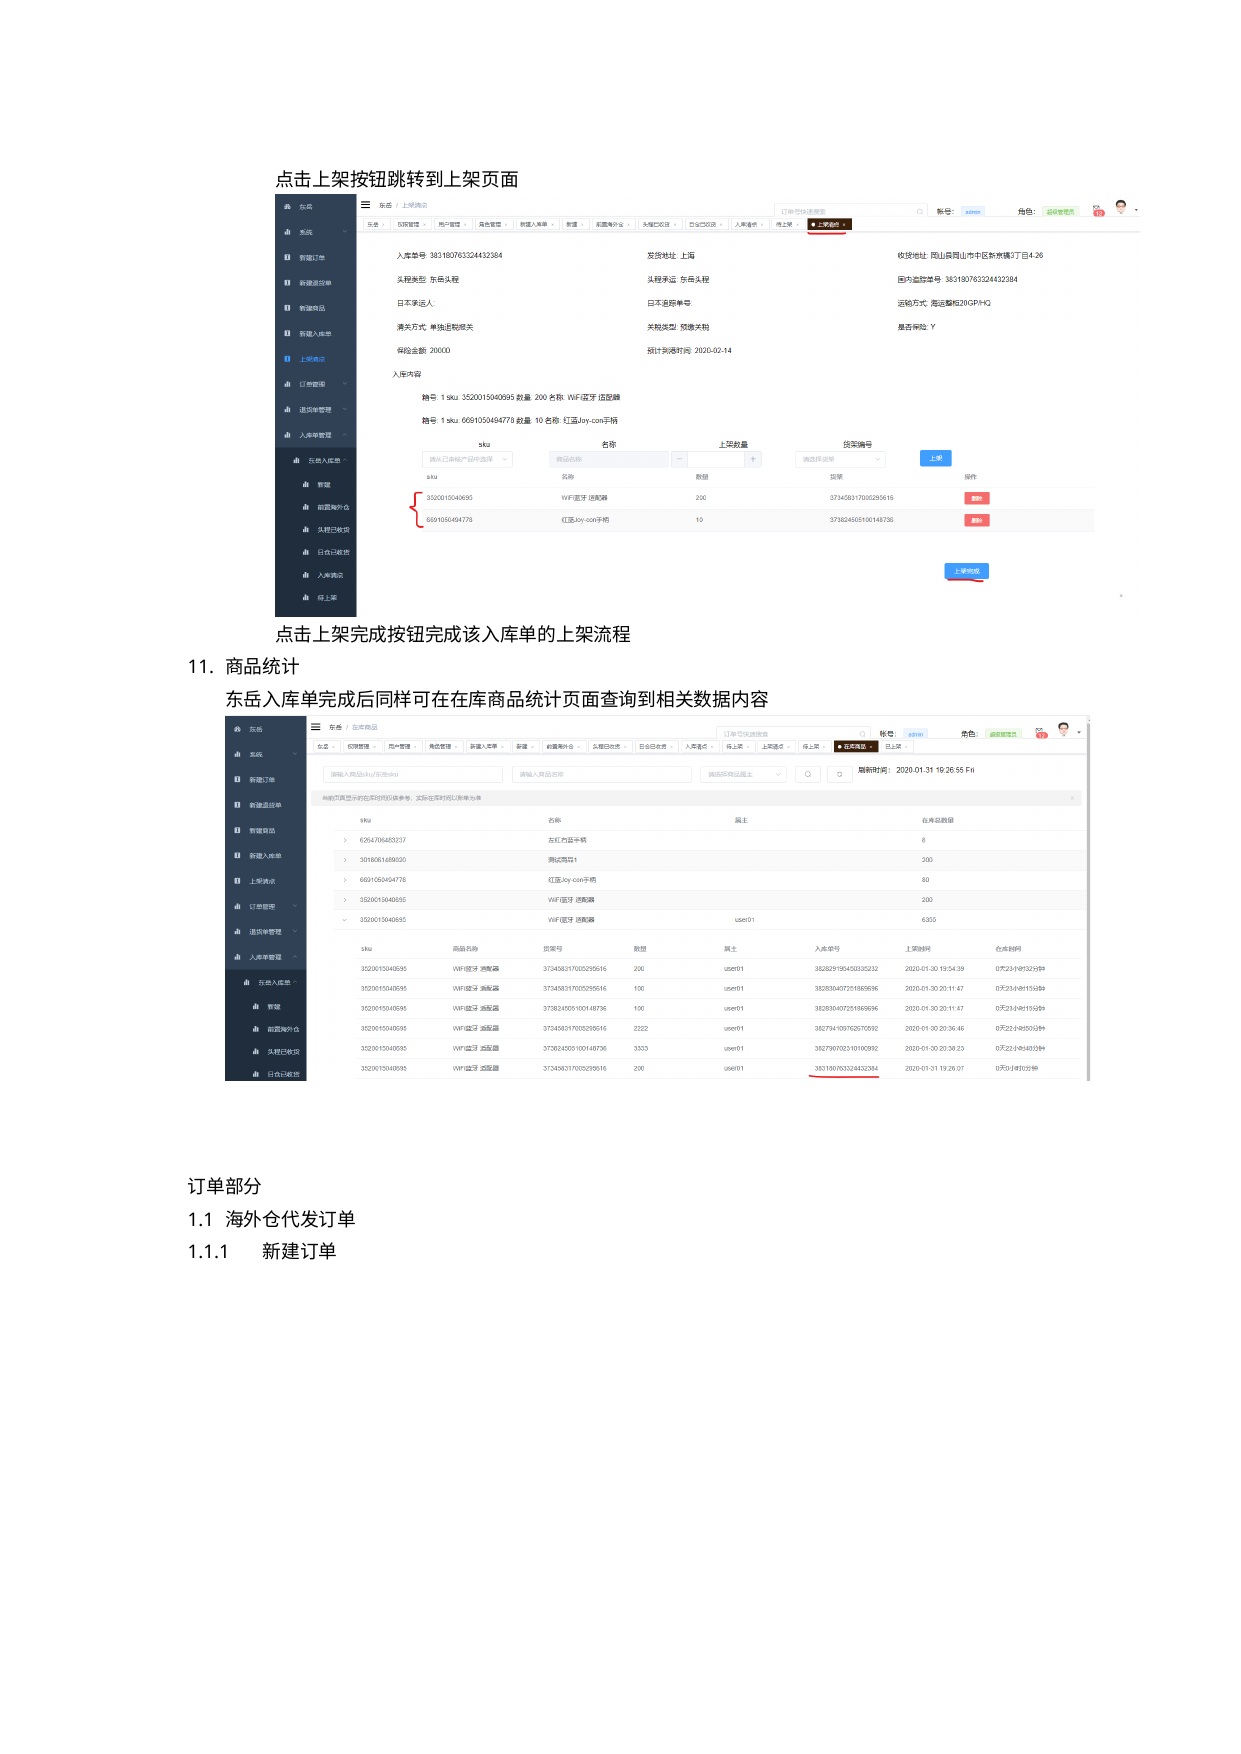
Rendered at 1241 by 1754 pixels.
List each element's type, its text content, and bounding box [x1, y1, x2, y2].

list 点击上架完成按钮完成该入库单的上架流程 [275, 617, 1053, 649]
picture [275, 194, 1141, 617]
list 海外仓代发订单 [187, 1202, 1053, 1234]
list 新建订单 [187, 1234, 1053, 1267]
list 点击上架按钮跳转到上架页面 [275, 162, 1053, 194]
list 东岳入库单完成后同样可在在库商品统计页面查询到相关数据内容 [225, 682, 1053, 714]
picture [225, 714, 1091, 1081]
text 订单部分 [187, 1169, 1053, 1202]
list 商品统计 [187, 649, 1053, 682]
